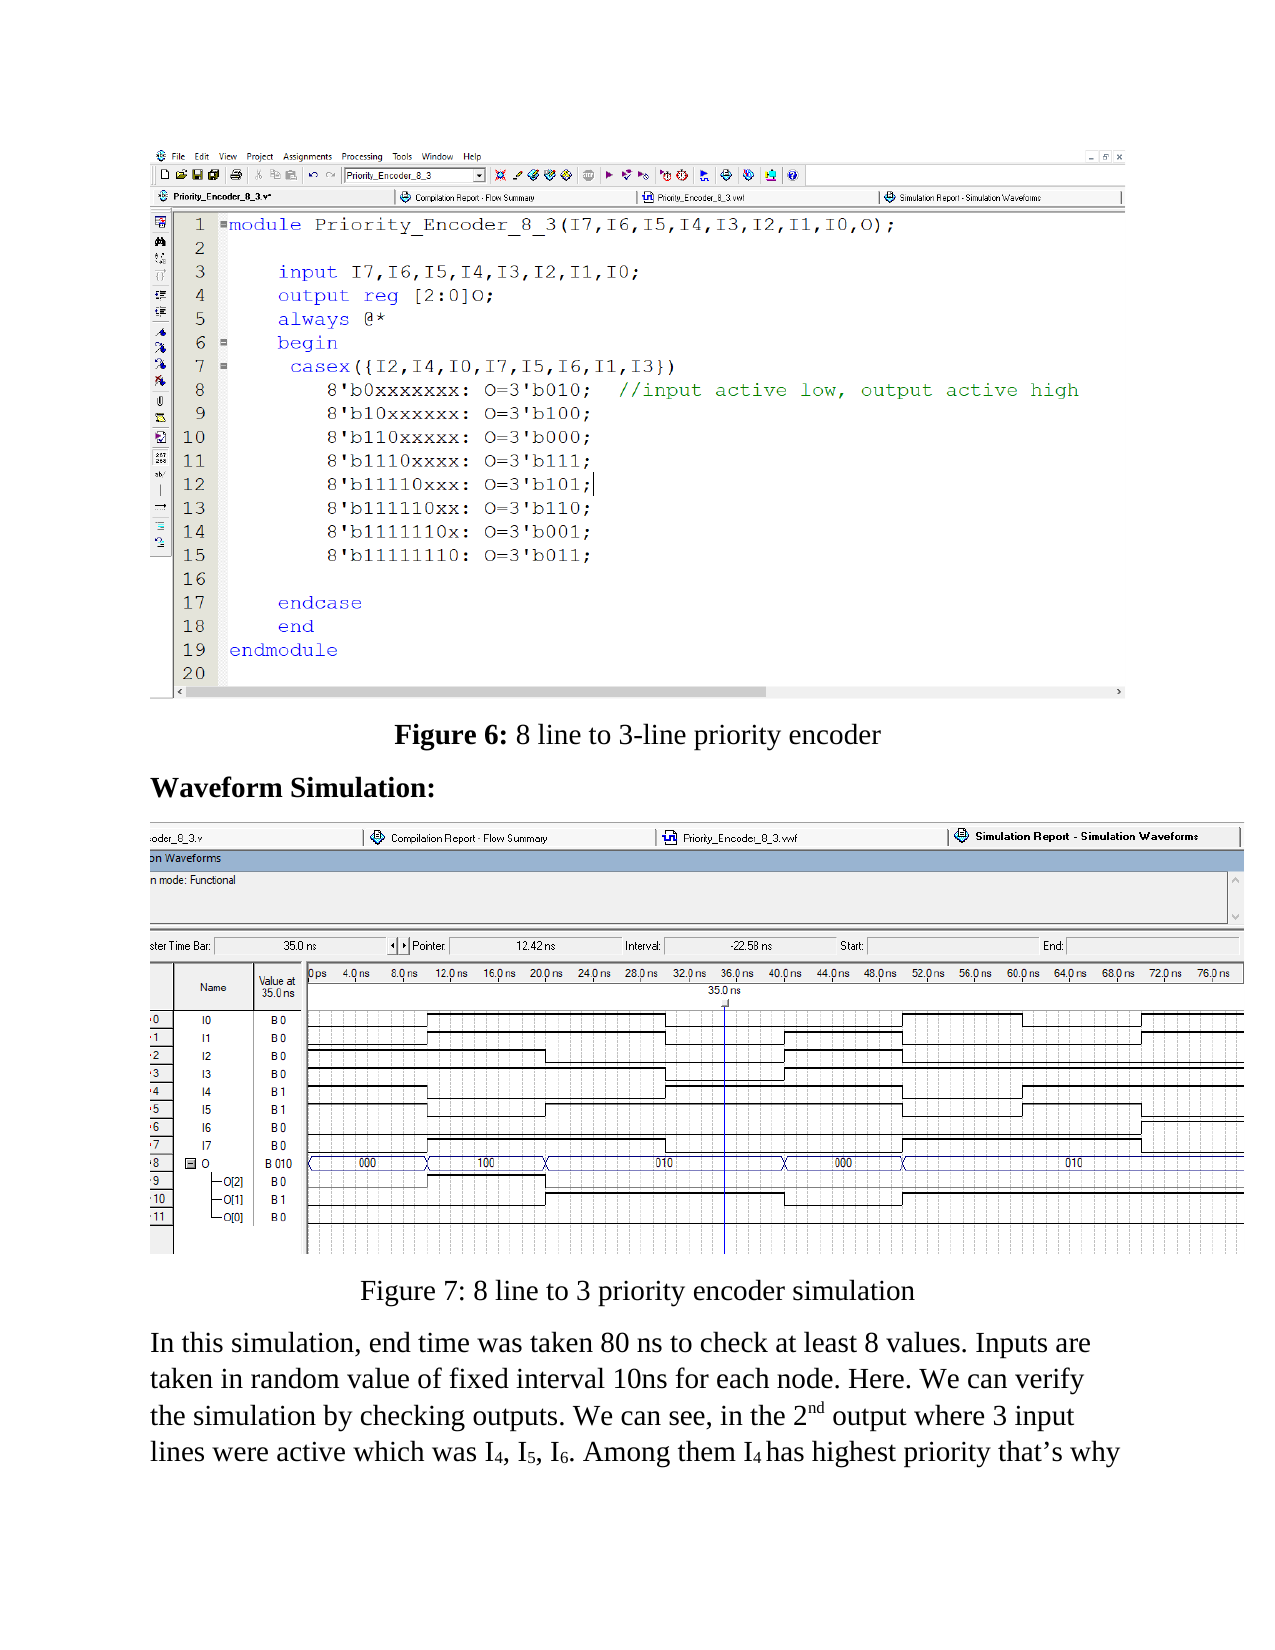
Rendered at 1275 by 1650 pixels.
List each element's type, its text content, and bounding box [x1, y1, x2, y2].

picture [150, 822, 1245, 1254]
text Figure 7: 8 line to 3 priority encoder simulation [150, 1273, 1125, 1306]
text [150, 1326, 1125, 1467]
picture [150, 150, 1125, 699]
text Figure 6: 8 line to 3-line priority encoder [150, 717, 1125, 751]
text Waveform Simulation: [150, 770, 1125, 803]
